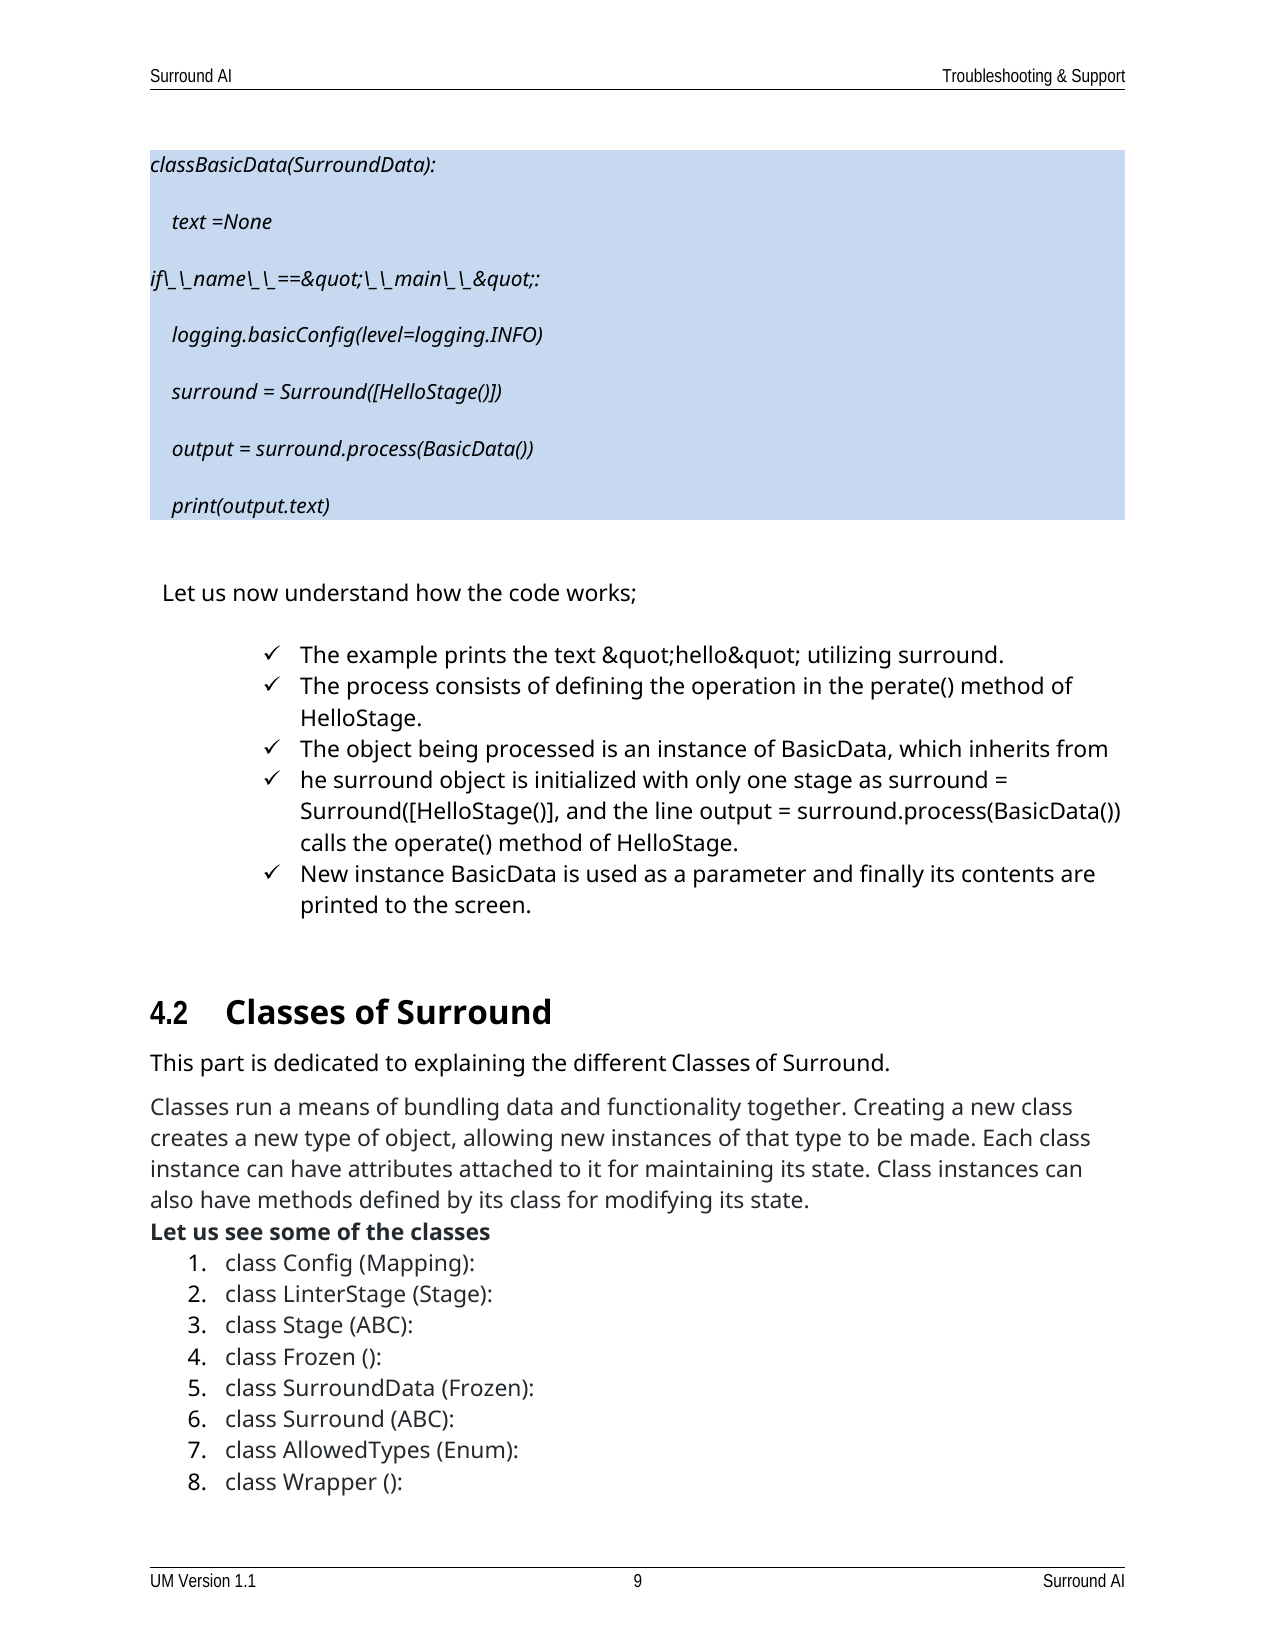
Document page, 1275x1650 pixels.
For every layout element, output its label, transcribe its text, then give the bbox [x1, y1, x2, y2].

text if\_\_name\_\_==&quot;\_\_main\_\_&quot;: [150, 264, 1125, 292]
text text =None [150, 207, 1125, 235]
text This part is dedicated to explaining the different Classes of Surround. [150, 1047, 1125, 1078]
text surround = Surround([HelloStage()]) [150, 377, 1125, 406]
list The process consists of defining the operation in the perate() method of HelloStage. [262, 670, 1125, 733]
list class Stage (ABC): [187, 1309, 1125, 1341]
list class Frozen (): [187, 1341, 1125, 1372]
list class SurroundData (Frozen): [187, 1372, 1125, 1403]
list class Wrapper (): [187, 1466, 1125, 1497]
list class AllowedTypes (Enum): [187, 1434, 1125, 1466]
text Let us see some of the classes [150, 1216, 1125, 1247]
list he surround object is initialized with only one stage as surround = Surround([HelloStage()], and the line output = surround.process(BasicData()) calls the operate() method of HelloStage. [262, 764, 1125, 858]
text Classes run a means of bundling data and functionality together. Creating a new class creates a new type of object, allowing new instances of that type to be made. Each class instance can have attributes attached to it for maintaining its state. Class instances can also have methods defined by its class for modifying its state. [150, 1091, 1125, 1216]
list The object being processed is an instance of BasicData, which inherits from [262, 733, 1125, 764]
list class LinterStage (Stage): [187, 1278, 1125, 1309]
text logging.basicConfig(level=logging.INFO) [150, 321, 1125, 349]
text print(output.text) [150, 491, 1125, 520]
list class Surround (ABC): [187, 1403, 1125, 1434]
list New instance BasicData is used as a parameter and finally its contents are printed to the screen. [262, 858, 1125, 920]
list The example prints the text &quot;hello&quot; utilizing surround. [262, 639, 1125, 670]
text Let us now understand how the code works; [150, 577, 1125, 608]
text classBasicData(SurroundData): [150, 150, 1125, 178]
subtitle Classes of Surround [150, 989, 1125, 1034]
list class Config (Mapping): [187, 1247, 1125, 1278]
text output = surround.process(BasicData()) [150, 434, 1125, 463]
